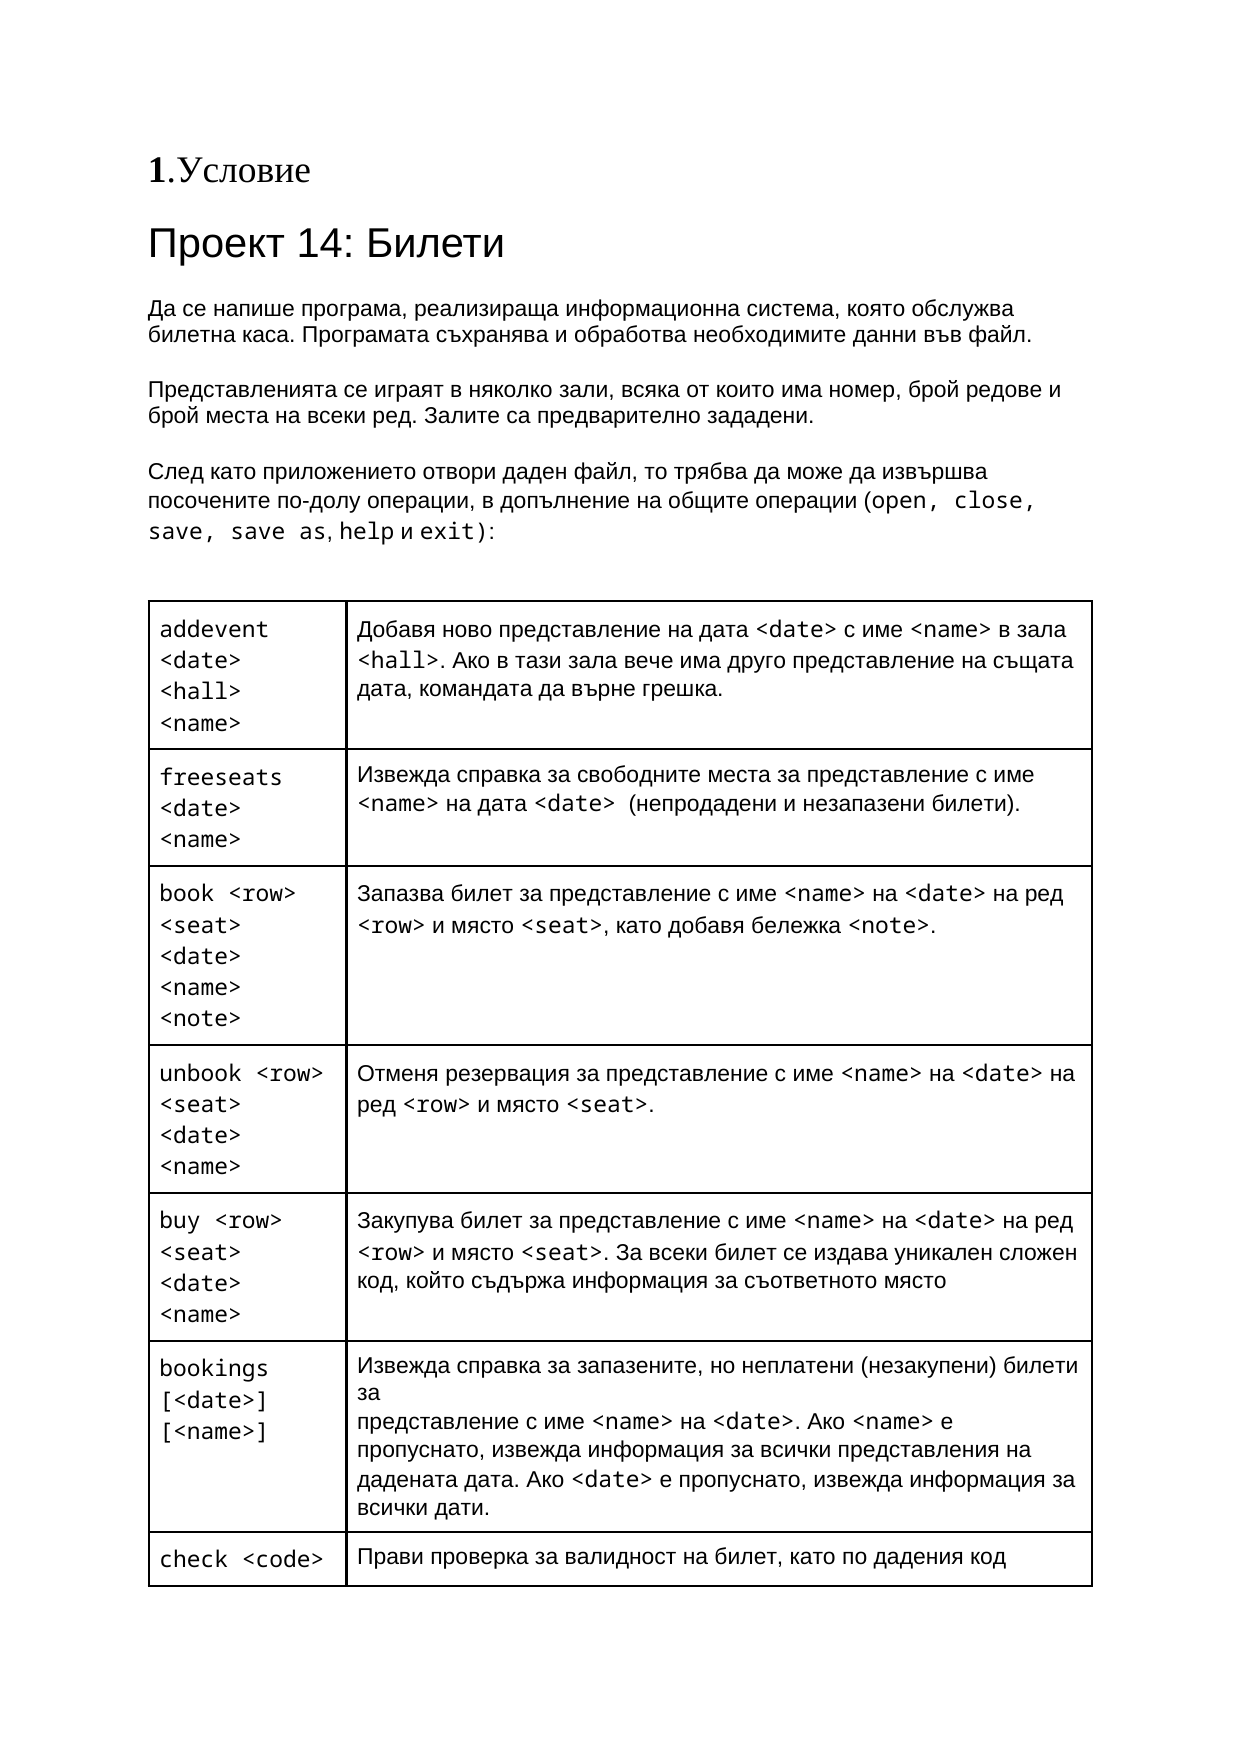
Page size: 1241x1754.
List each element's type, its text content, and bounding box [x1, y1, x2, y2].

table_header Добавя ново представление на дата <date> с име <name> в зала <hall>. Ако в тази зала вече има друго представление на същата дата, командата да върне грешка. [348, 602, 1091, 748]
table_cell Извежда справка за запазените, но неплатени (незакупени) билети за представление с име <name> на <date>. Ако <name> е пропуснато, извежда информация за всички представления на дадената дата. Ако <date> е пропуснато, извежда информация за всички дати. [348, 1342, 1091, 1531]
table_cell Извежда справка за свободните места за представление с име <name> на дата <date> (непродадени и незапазени билети). [348, 750, 1091, 865]
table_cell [348, 1533, 1091, 1585]
text Проект 14: Билети [148, 218, 1093, 266]
table_cell Отменя резервация за представление с име <name> на <date> на ред <row> и място <seat>. [348, 1046, 1091, 1192]
text Представленията се играят в няколко зали, всяка от които има номер, брой редове и брой места на всеки ред. Залите са предварително зададени. [148, 376, 1093, 429]
text Да се напише програма, реализираща информационна система, която обслужва билетна каса. Програмата съхранява и обработва необходимите данни във файл. [148, 295, 1093, 347]
table_cell Запазва билет за представление с име <name> на <date> на ред <row> и място <seat>, като добавя бележка <note>. [348, 867, 1091, 1044]
table_header addevent <date> <hall> <name> [150, 602, 345, 748]
table_cell Закупува билет за представление с име <name> на <date> на ред <row> и място <seat>. За всеки билет се издава уникален сложен код, който съдържа информация за съответното място [348, 1194, 1091, 1340]
table_cell check <code> [150, 1533, 345, 1585]
text След като приложението отвори даден файл, то трябва да може да извършва посочените по-долу операции, в допълнение на общите операции (open, close, save, save as, help и exit): [148, 458, 1093, 546]
table_cell buy <row> <seat> <date> <name> [150, 1194, 345, 1340]
table_cell freeseats <date> <name> [150, 750, 345, 865]
table_cell book <row> <seat> <date> <name> <note> [150, 867, 345, 1044]
text 1.Условие [148, 148, 1093, 191]
table_cell bookings [<date>] [<name>] [150, 1342, 345, 1531]
table_cell unbook <row> <seat> <date> <name> [150, 1046, 345, 1192]
